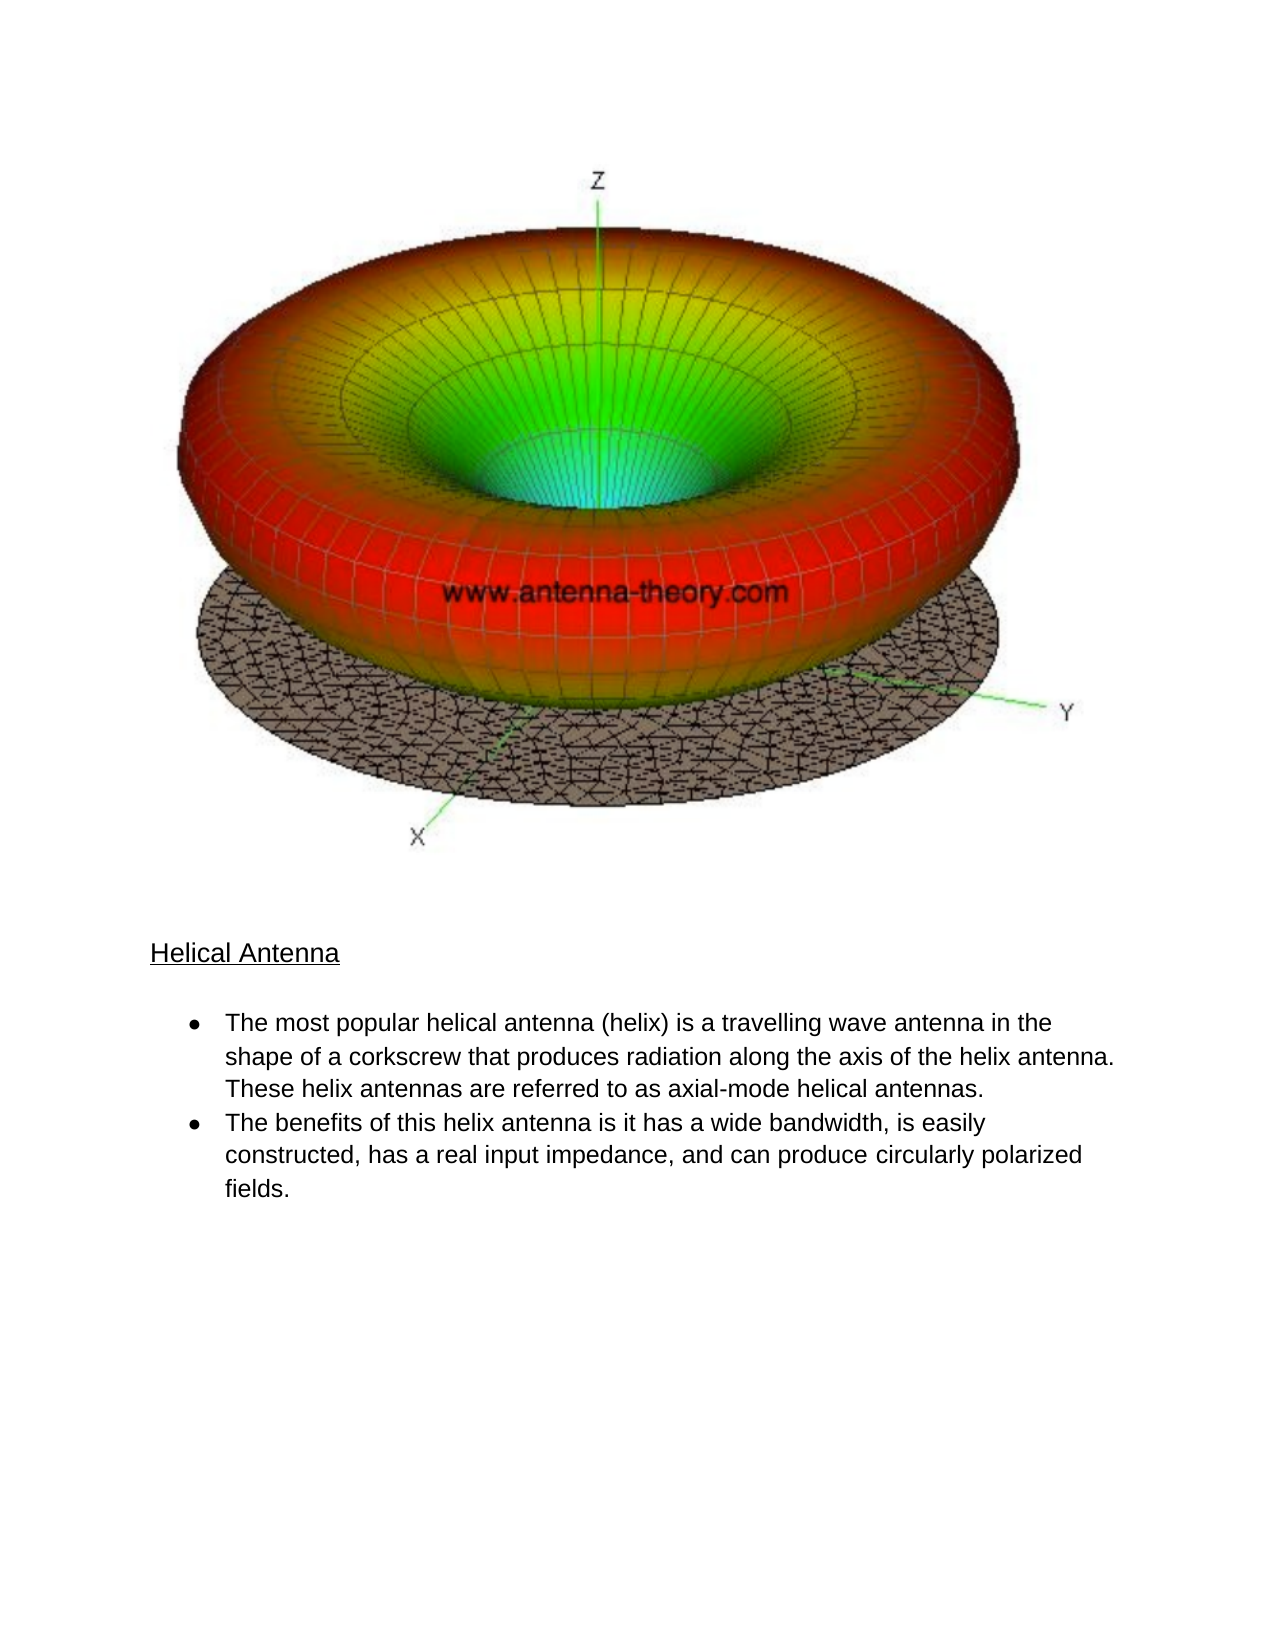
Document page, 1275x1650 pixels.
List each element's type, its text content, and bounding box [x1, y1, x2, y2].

picture [150, 150, 1125, 867]
list The most popular helical antenna (helix) is a travelling wave antenna in the shape of a corkscrew that produces radiation along the axis of the helix antenna. These helix antennas are referred to as axial-mode helical antennas. [187, 1008, 1125, 1103]
list The benefits of this helix antenna is it has a wide bandwidth, is easily constructed, has a real input impedance, and can produce circularly polarized fields. [187, 1107, 1125, 1202]
text Helical Antenna [150, 937, 1125, 968]
